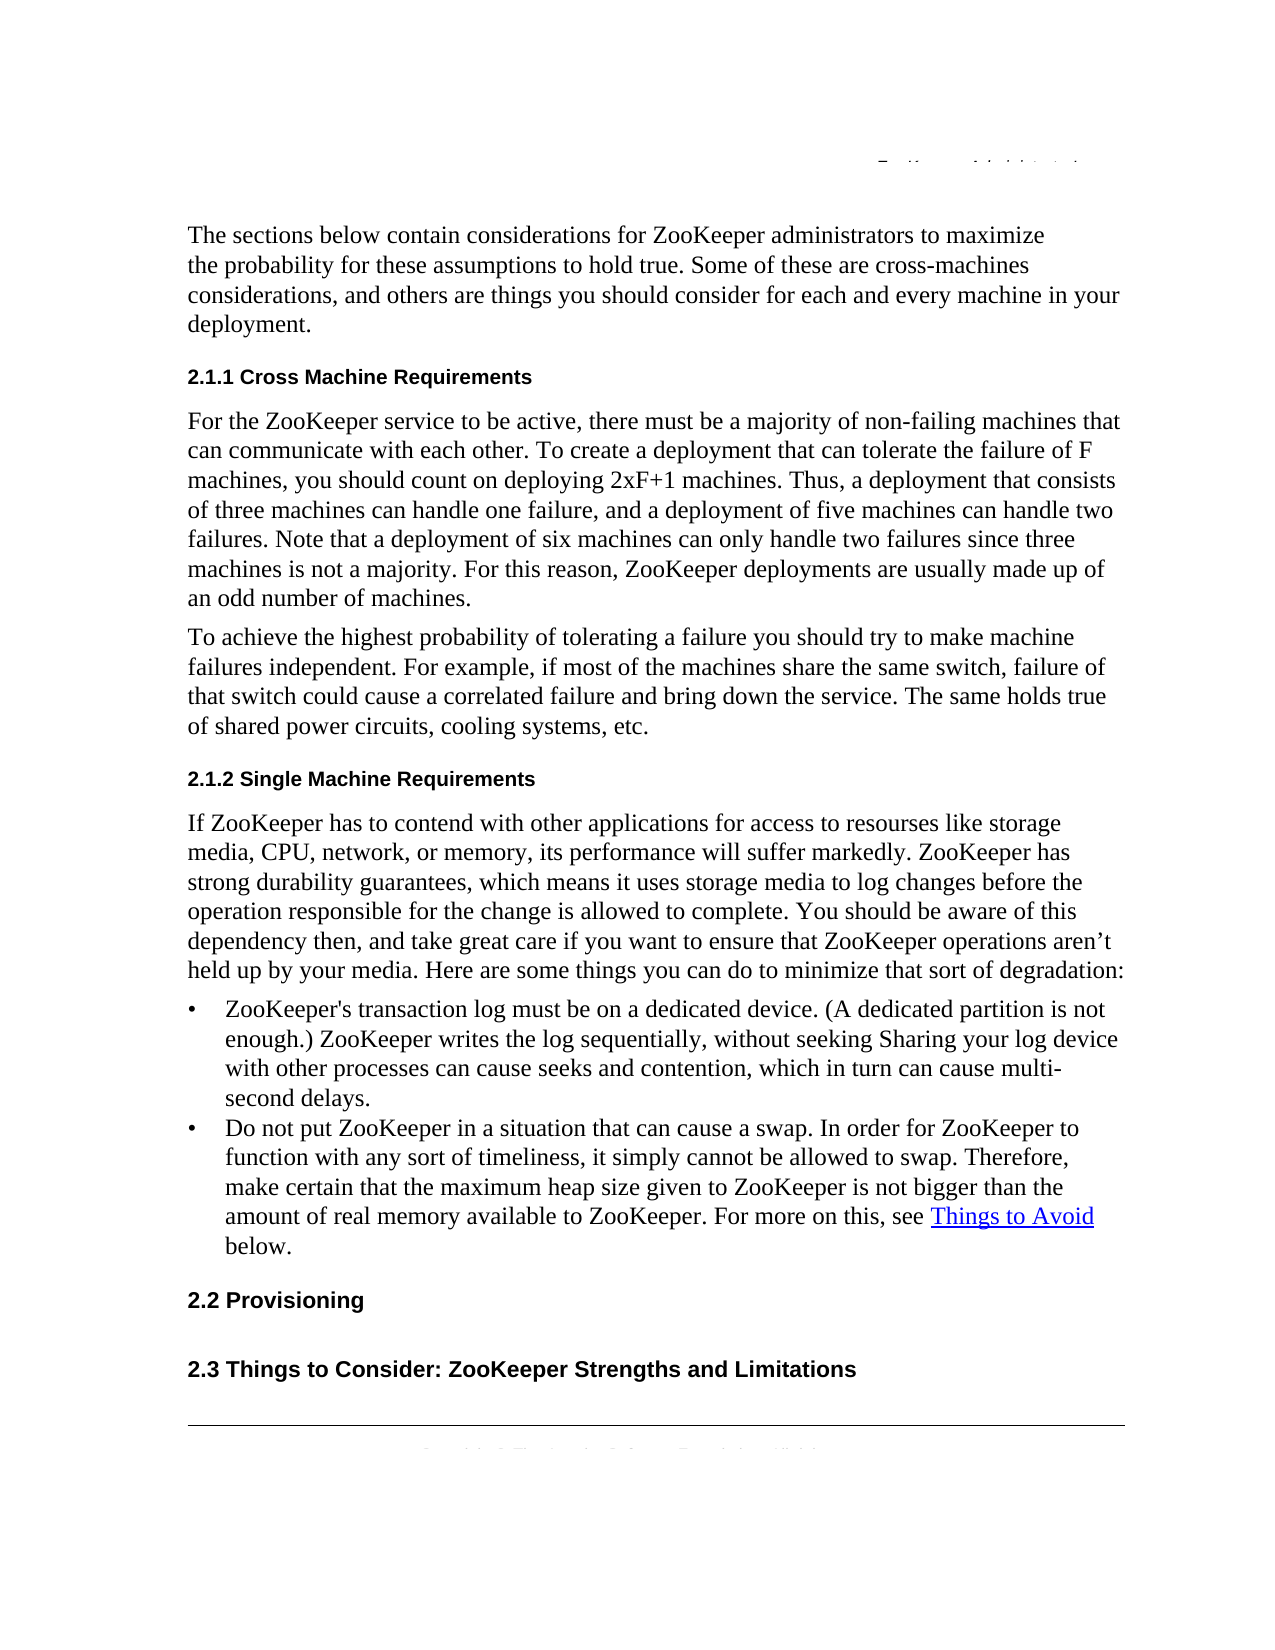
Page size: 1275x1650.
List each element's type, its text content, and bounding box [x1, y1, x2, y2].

list Provisioning [187, 1287, 1137, 1313]
text To achieve the highest probability of tolerating a failure you should try to make machine failures independent. For example, if most of the machines share the same switch, failure of that switch could cause a correlated failure and bring down the service. The same holds true of shared power circuits, cooling systems, etc. [187, 622, 1109, 739]
list Cross Machine Requirements [187, 365, 1137, 389]
list ZooKeeper's transaction log must be on a dedicated device. (A dedicated partition is not enough.) ZooKeeper writes the log sequentially, without seeking Sharing your log device with other processes can cause seeks and contention, which in turn can cause multi- second delays. [187, 994, 1119, 1112]
list Do not put ZooKeeper in a situation that can cause a swap. In order for ZooKeeper to function with any sort of timeliness, it simply cannot be allowed to swap. Therefore, make certain that the maximum heap size given to ZooKeeper is not bigger than the amount of real memory available to ZooKeeper. For more on this, see Things to Avoid below. [187, 1113, 1094, 1260]
list Things to Consider: ZooKeeper Strengths and Limitations [187, 1356, 1137, 1382]
text For the ZooKeeper service to be active, there must be a majority of non-failing machines that can communicate with each other. To create a deployment that can tolerate the failure of F machines, you should count on deploying 2xF+1 machines. Thus, a deployment that consists of three machines can handle one failure, and a deployment of five machines can handle two failures. Note that a deployment of six machines can only handle two failures since three machines is not a majority. For this reason, ZooKeeper deployments are usually made up of an odd number of machines. [187, 406, 1123, 612]
text considerations, and others are things you should consider for each and every machine in your deployment. [187, 280, 1122, 338]
text If ZooKeeper has to contend with other applications for access to resourses like storage media, CPU, network, or memory, its performance will suffer markedly. ZooKeeper has strong durability guarantees, which means it uses storage media to log changes before the operation responsible for the change is allowed to complete. You should be aware of this dependency then, and take great care if you want to ensure that ZooKeeper operations aren’t held up by your media. Here are some things you can do to minimize that sort of degradation: [187, 808, 1127, 984]
text The sections below contain considerations for ZooKeeper administrators to maximize the probability for these assumptions to hold true. Some of these are cross-machines [187, 221, 1047, 279]
list Single Machine Requirements [187, 767, 1137, 791]
